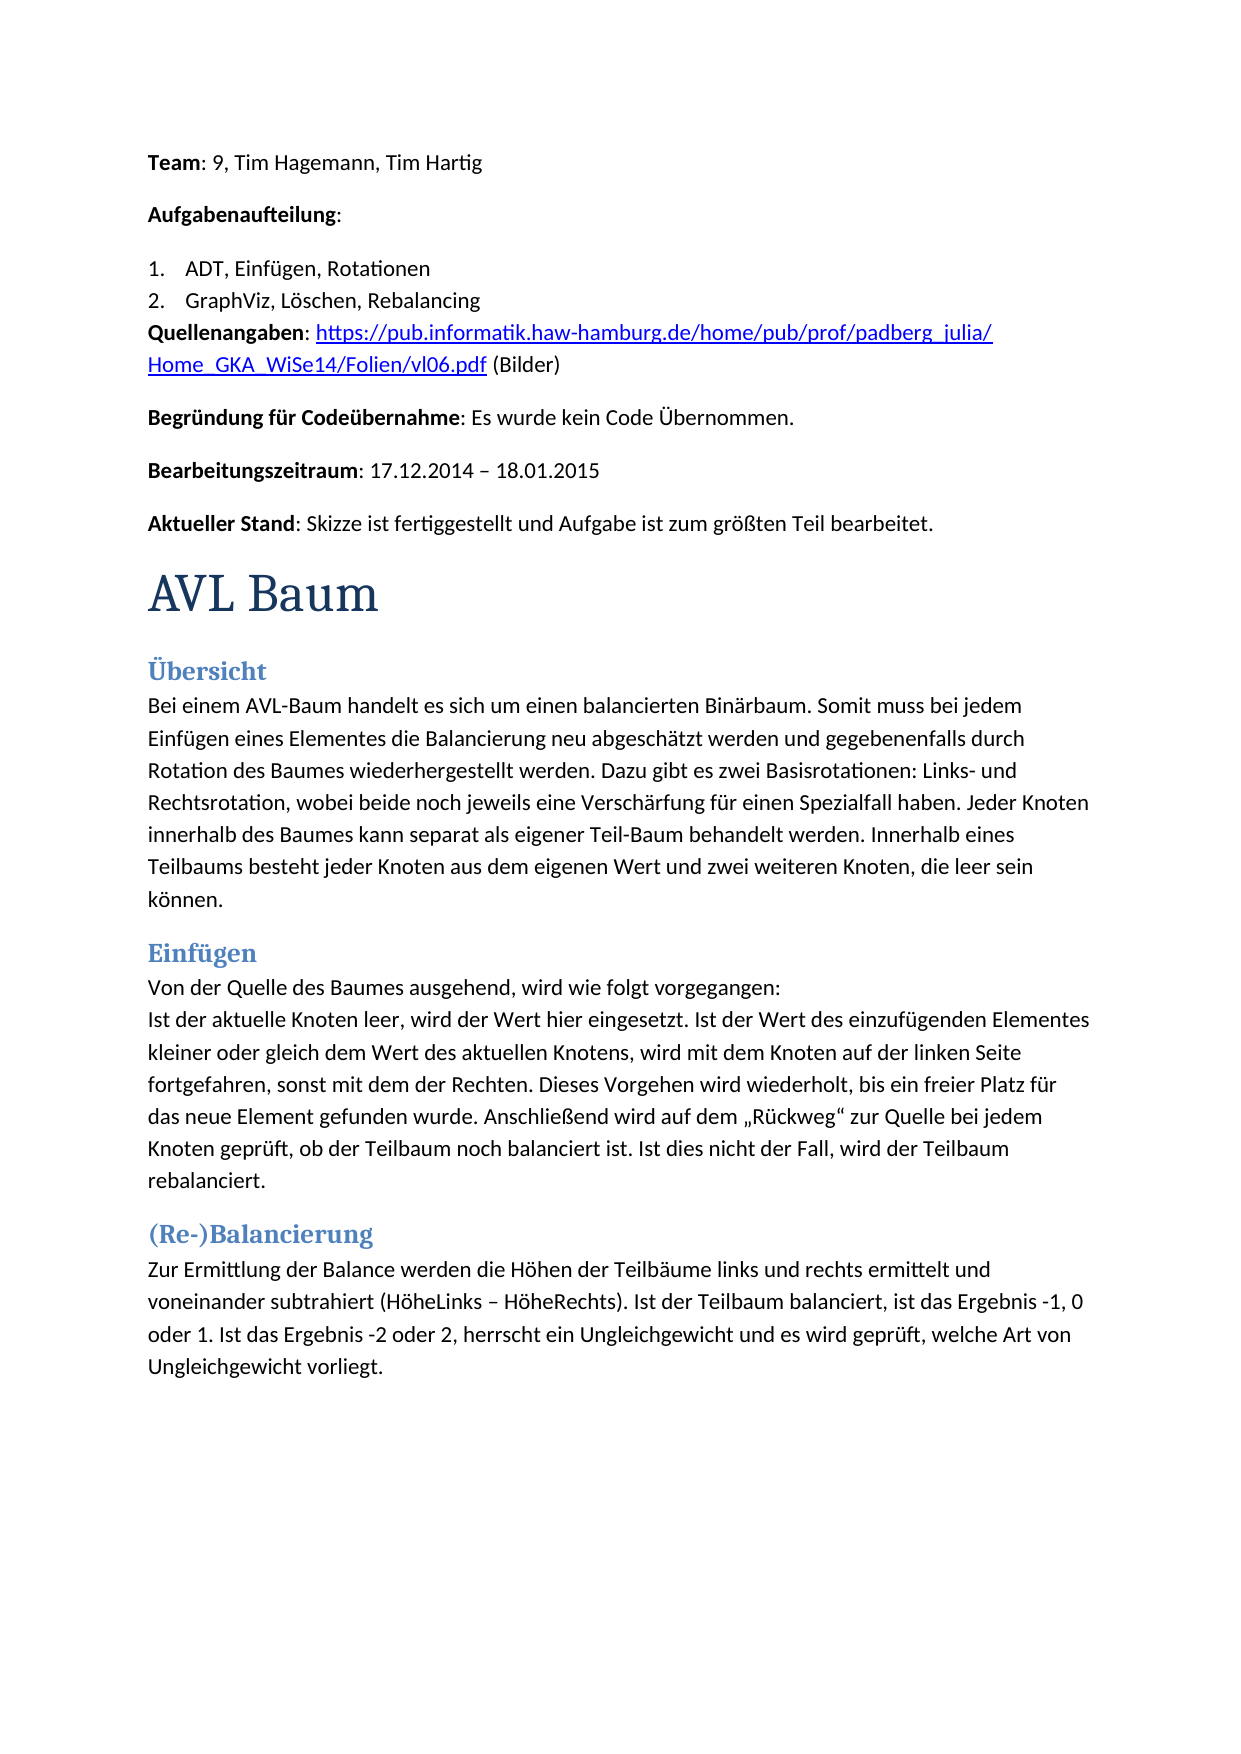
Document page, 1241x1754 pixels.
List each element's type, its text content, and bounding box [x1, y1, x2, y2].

subtitle Übersicht [148, 697, 1093, 729]
text Aufgabenaufteilung: [148, 201, 1093, 229]
text Zur Ermittlung der Balance werden die Höhen der Teilbäume links und rechts ermittelt und voneinander subtrahiert (HöheLinks – HöheRechts). Ist der Teilbaum balanciert, ist das Ergebnis -1, 0 oder 1. Ist das Ergebnis -2 oder 2, herrscht ein Ungleichgewicht und es wird geprüft, welche Art von Ungleichgewicht vorliegt. [148, 1297, 1093, 1422]
text Begründung für Codeübernahme: Es wurde kein Code Übernommen. [148, 445, 1093, 473]
list GraphViz, Löschen, Rebalancing [148, 307, 1093, 335]
text Von der Quelle des Baumes ausgehend, wird wie folgt vorgegangen: Ist der aktuelle Knoten leer, wird der Wert hier eingesetzt. Ist der Wert des einzufügenden Elementes kleiner oder gleich dem Wert des aktuellen Knotens, wird mit dem Knoten auf der linken Seite fortgefahren, sonst mit dem der Rechten. Dieses Vorgehen wird wiederholt, bis ein freier Platz für das neue Element gefunden wurde. Anschließend wird auf dem „Rückweg“ zur Quelle bei jedem Knoten geprüft, ob der Teilbaum noch balanciert ist. Ist dies nicht der Fall, wird der Teilbaum rebalanciert. [148, 1015, 1093, 1236]
text Aktueller Stand: Skizze ist fertiggestellt und Aufgabe ist zum größten Teil bearbeitet. [148, 551, 1093, 579]
subtitle (Re-)Balancierung [148, 1261, 1093, 1292]
title AVL Baum [148, 604, 1093, 666]
text Quellenangaben: https://pub.informatik.haw-hamburg.de/home/pub/prof/padberg_julia/Home_GKA_WiSe14/Folien/vl06.pdf (Bilder) [148, 360, 1093, 420]
text Team: 9, Tim Hagemann, Tim Hartig [148, 148, 1093, 176]
text Bei einem AVL-Baum handelt es sich um einen balancierten Binärbaum. Somit muss bei jedem Einfügen eines Elementes die Balancierung neu abgeschätzt werden und gegebenenfalls durch Rotation des Baumes wiederhergestellt werden. Dazu gibt es zwei Basisrotationen: Links- und Rechtsrotation, wobei beide noch jeweils eine Verschärfung für einen Spezialfall haben. Jeder Knoten innerhalb des Baumes kann separat als eigener Teil-Baum behandelt werden. Innerhalb eines Teilbaums besteht jeder Knoten aus dem eigenen Wert und zwei weiteren Knoten, die leer sein können. [148, 733, 1093, 954]
text Bearbeitungszeitraum: 17.12.2014 – 18.01.2015 [148, 498, 1093, 526]
subtitle Einfügen [148, 979, 1093, 1011]
list ADT, Einfügen, Rotationen [148, 254, 1093, 282]
